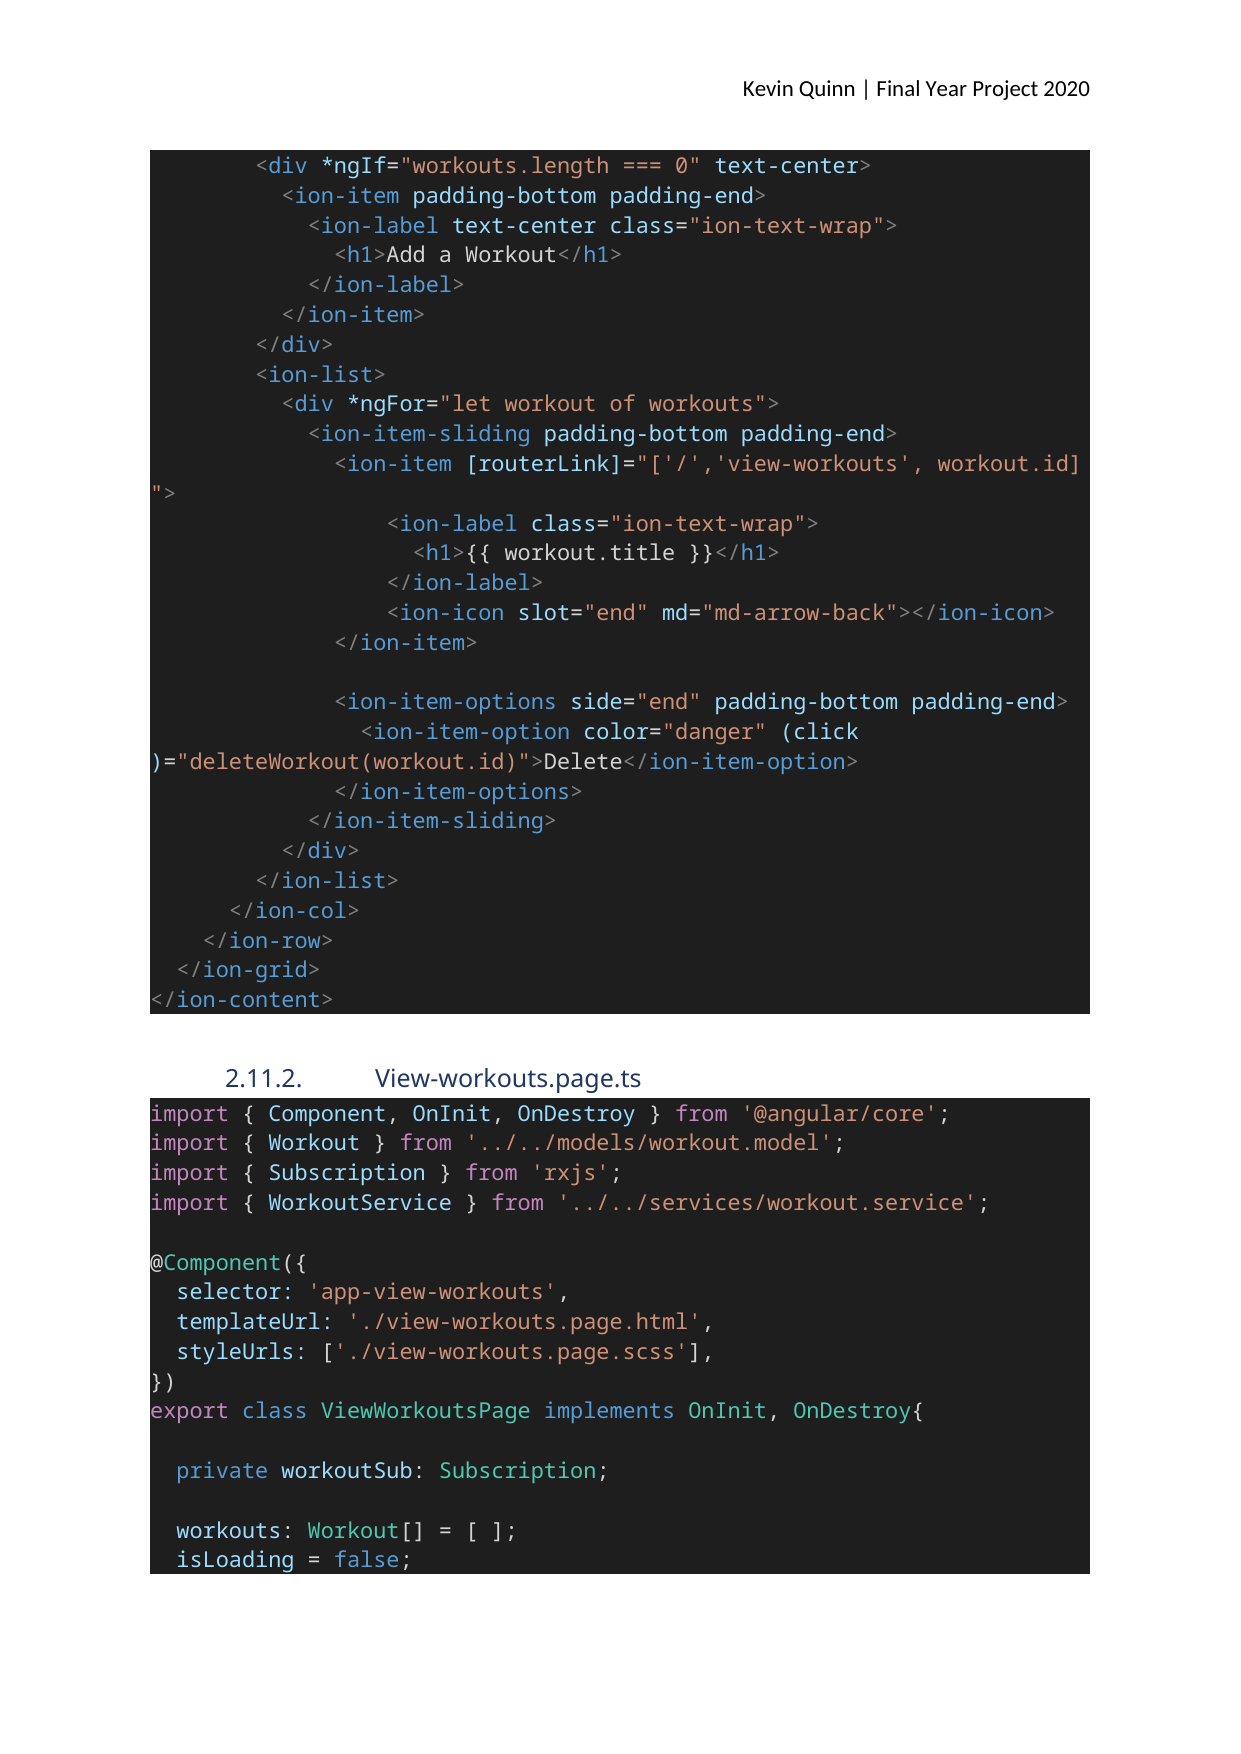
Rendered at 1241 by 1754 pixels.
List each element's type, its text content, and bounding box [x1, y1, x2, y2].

text selector: 'app-view-workouts', [150, 1276, 1090, 1306]
text <ion-list> [150, 358, 1090, 388]
text </ion-grid> [150, 954, 1090, 984]
text <ion-item-options side="end" padding-bottom padding-end> [150, 686, 1090, 716]
text private workoutSub: Subscription; [150, 1455, 1090, 1485]
text </ion-content> [150, 984, 1090, 1014]
text </ion-item> [150, 627, 1090, 656]
text styleUrls: ['./view-workouts.page.scss'], [150, 1336, 1090, 1366]
text <ion-icon slot="end" md="md-arrow-back"></ion-icon> [150, 597, 1090, 627]
text <h1>Add a Workout</h1> [150, 239, 1090, 269]
text </ion-item> [150, 299, 1090, 329]
text </ion-item-sliding> [150, 805, 1090, 835]
text import { WorkoutService } from '../../services/workout.service'; [150, 1187, 1090, 1217]
text <ion-label class="ion-text-wrap"> [150, 507, 1090, 537]
text </ion-item-options> [150, 776, 1090, 805]
subtitle View-workouts.page.ts [225, 1061, 1090, 1095]
text </ion-list> [150, 865, 1090, 895]
text templateUrl: './view-workouts.page.html', [150, 1306, 1090, 1336]
text import { Subscription } from 'rxjs'; [150, 1157, 1090, 1187]
text </div> [150, 835, 1090, 865]
text import { Component, OnInit, OnDestroy } from '@angular/core'; [150, 1098, 1090, 1127]
text import { Workout } from '../../models/workout.model'; [150, 1127, 1090, 1157]
text <div *ngIf="workouts.length === 0" text-center> [150, 150, 1090, 180]
text </ion-label> [150, 567, 1090, 597]
text </div> [150, 329, 1090, 358]
text </ion-col> [150, 895, 1090, 924]
text @Component({ [150, 1247, 1090, 1276]
text <ion-label text-center class="ion-text-wrap"> [150, 209, 1090, 239]
text }) [150, 1366, 1090, 1396]
text </ion-row> [150, 924, 1090, 954]
text <h1>{{ workout.title }}</h1> [150, 537, 1090, 567]
text <ion-item padding-bottom padding-end> [150, 180, 1090, 209]
text <ion-item-option color="danger" (click)="deleteWorkout(workout.id)">Delete</ion-item-option> [150, 716, 1090, 776]
text <ion-item [routerLink]="['/','view-workouts', workout.id]"> [150, 448, 1090, 507]
text <ion-item-sliding padding-bottom padding-end> [150, 418, 1090, 448]
text </ion-label> [150, 269, 1090, 299]
text <div *ngFor="let workout of workouts"> [150, 388, 1090, 418]
text workouts: Workout[] = [ ]; [150, 1515, 1090, 1544]
text export class ViewWorkoutsPage implements OnInit, OnDestroy{ [150, 1396, 1090, 1425]
text isLoading = false; [150, 1544, 1090, 1574]
